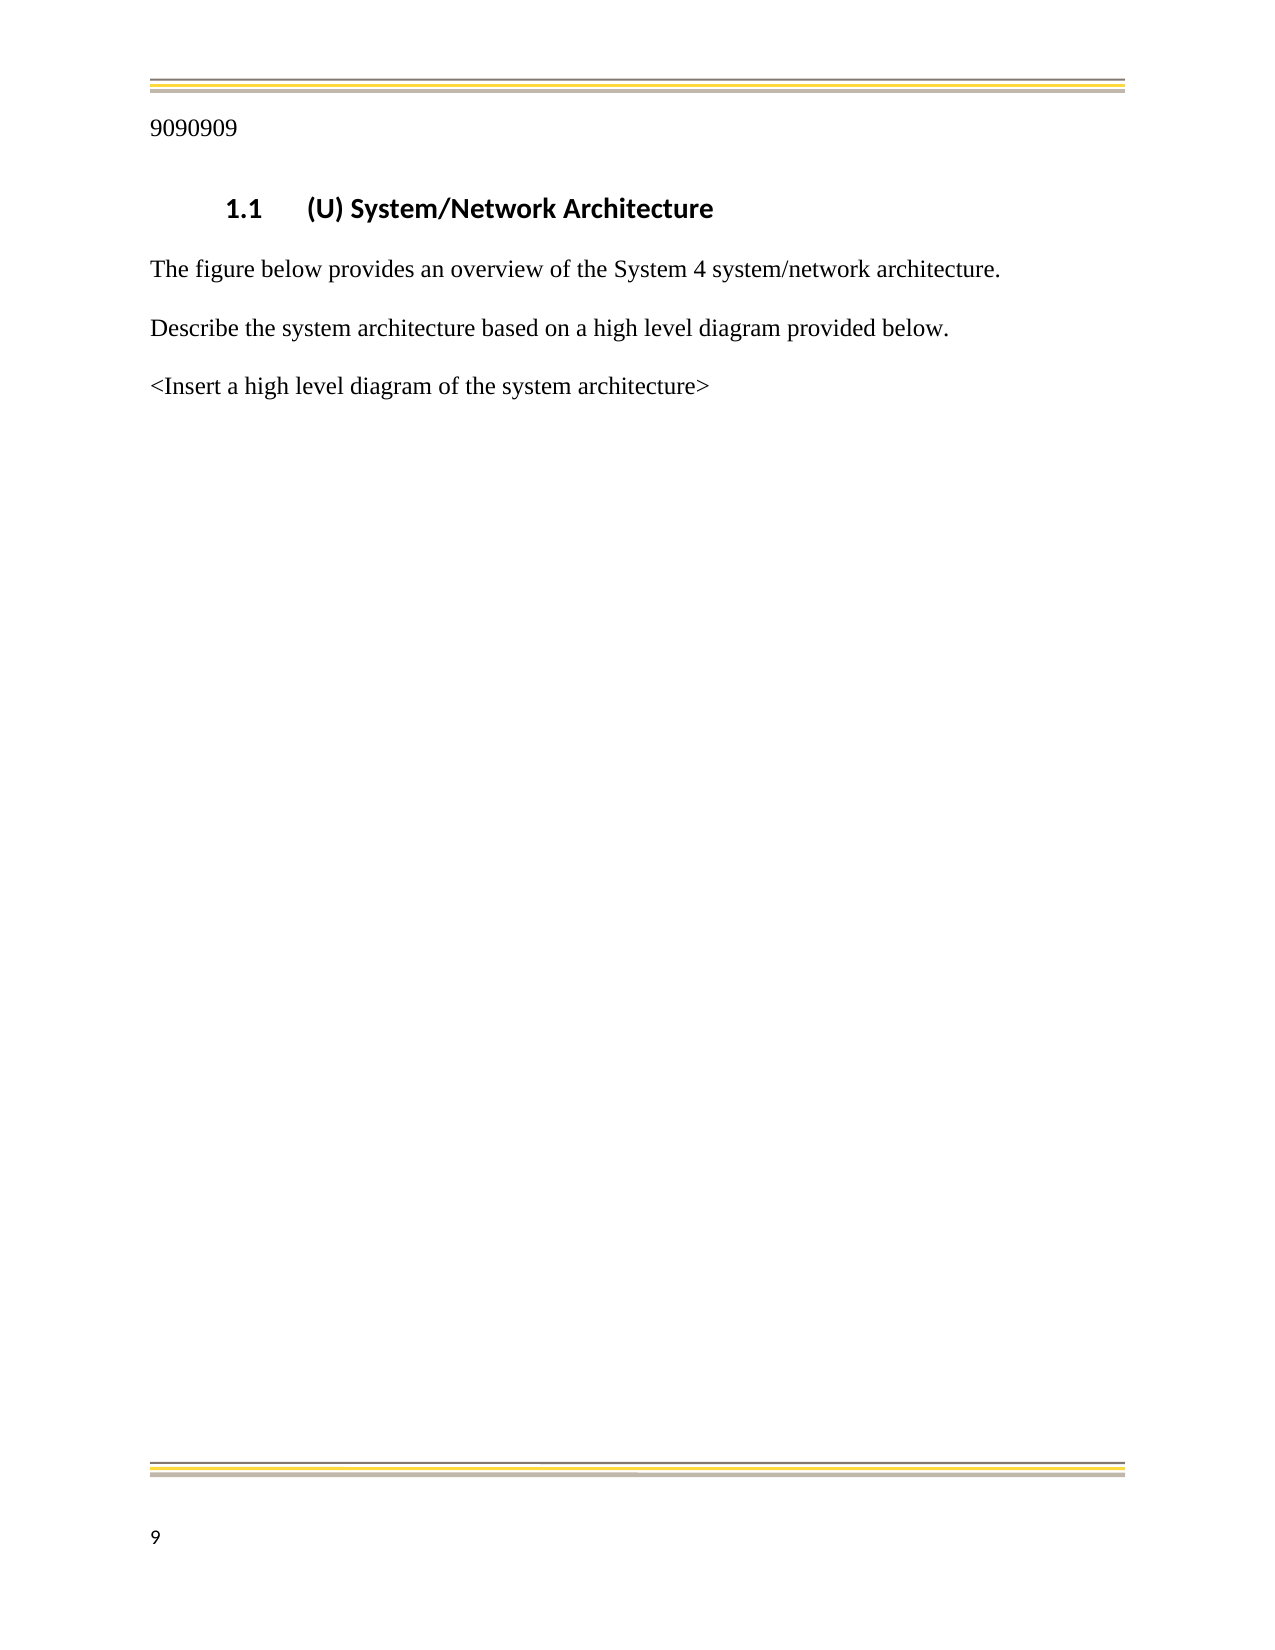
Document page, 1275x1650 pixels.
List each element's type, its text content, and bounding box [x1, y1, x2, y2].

text Describe the system architecture based on a high level diagram provided below. [150, 308, 1125, 342]
text The figure below provides an overview of the System 4 system/network architecture. [150, 250, 1125, 283]
subtitle (U) System/Network Architecture [150, 192, 1125, 225]
text <Insert a high level diagram of the system architecture> [150, 367, 1125, 400]
